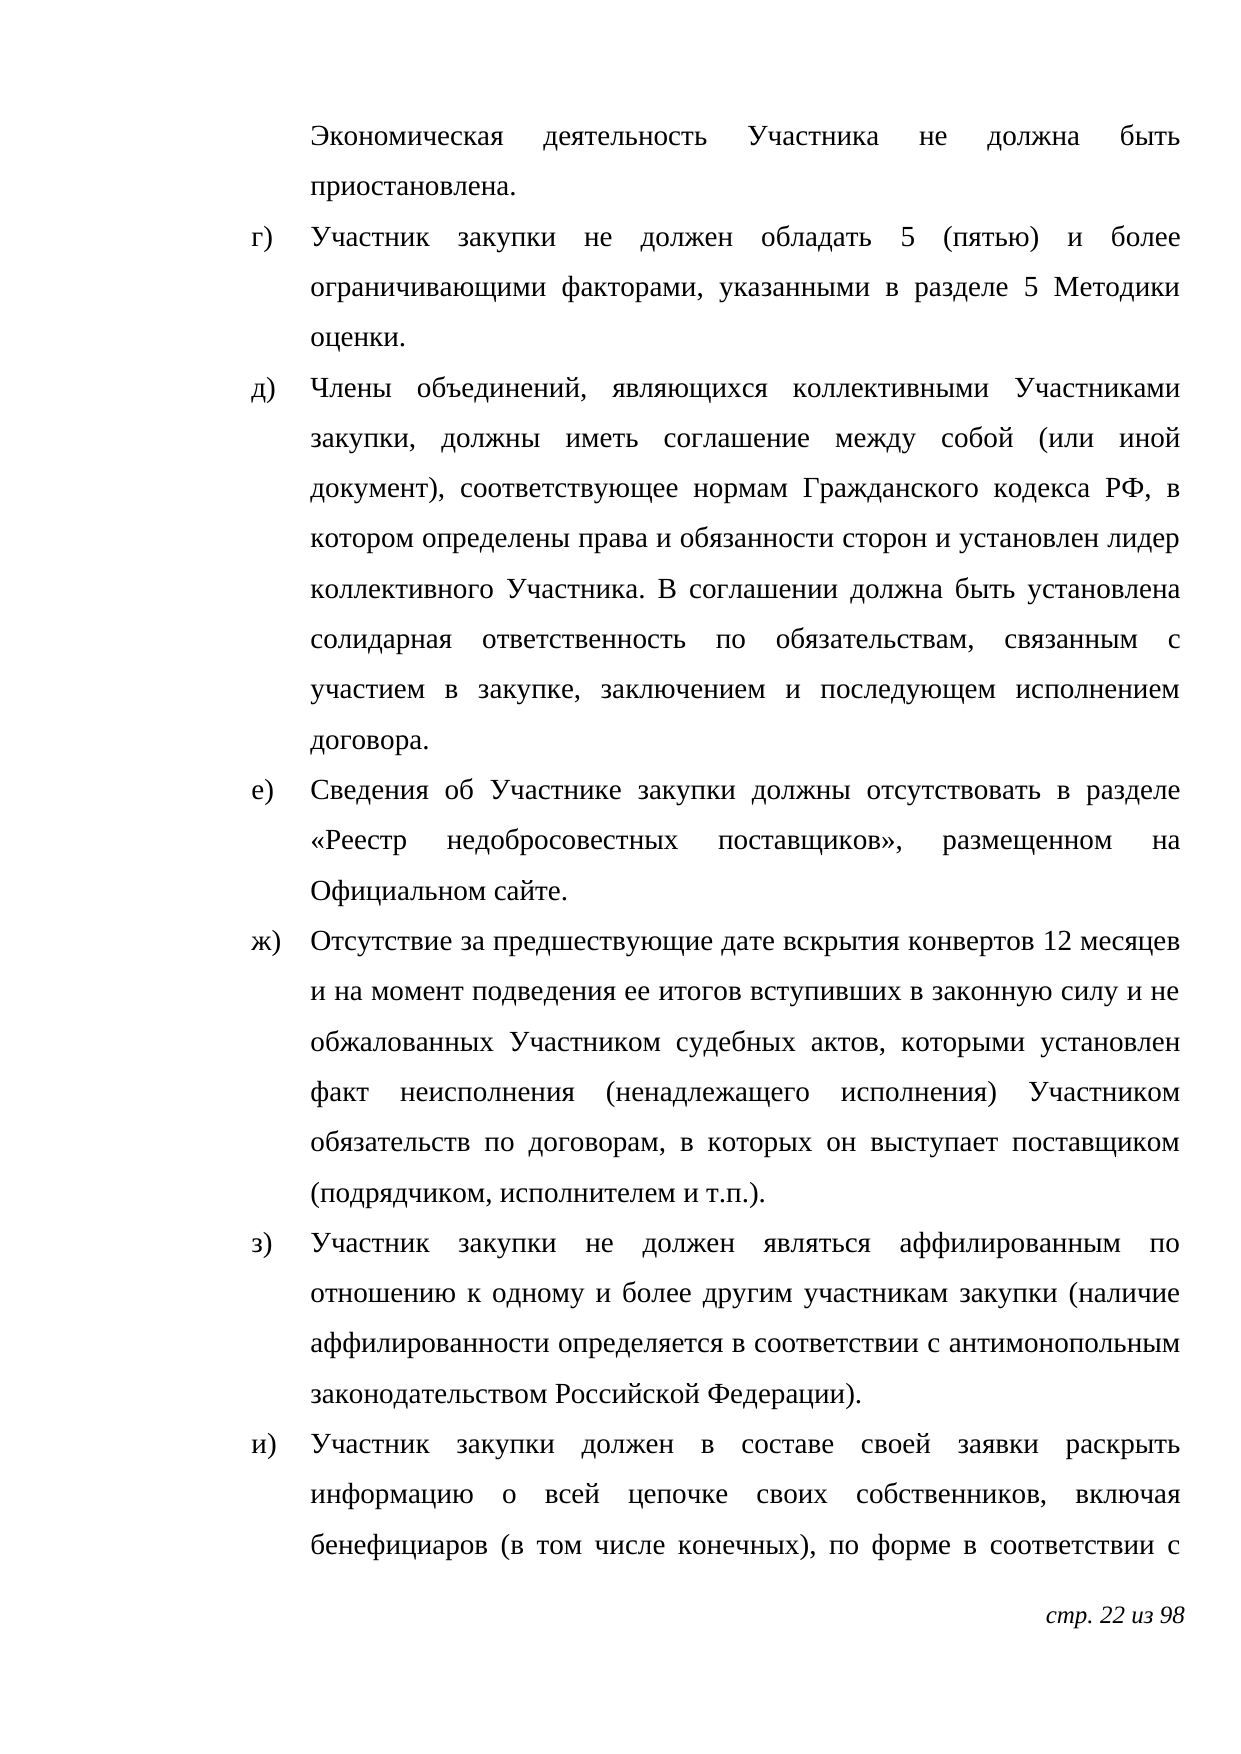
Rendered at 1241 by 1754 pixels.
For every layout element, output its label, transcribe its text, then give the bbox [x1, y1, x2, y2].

list Сведения об Участнике закупки должны отсутствовать в разделе «Реестр недобросовестных поставщиков», размещенном на Официальном сайте. [251, 772, 1181, 906]
list Отсутствие за предшествующие дате вскрытия конвертов 12 месяцев и на момент подведения ее итогов вступивших в законную силу и не обжалованных Участником судебных актов, которыми установлен факт неисполнения (ненадлежащего исполнения) Участником обязательств по договорам, в которых он выступает поставщиком (подрядчиком, исполнителем и т.п.). [251, 923, 1181, 1208]
list Участник закупки не должен являться аффилированным по отношению к одному и более другим участникам закупки (наличие аффилированности определяется в соответствии с антимонопольным законодательством Российской Федерации). [251, 1225, 1181, 1409]
list Члены объединений, являющихся коллективными Участниками закупки, должны иметь соглашение между собой (или иной документ), соответствующее нормам Гражданского кодекса РФ, в котором определены права и обязанности сторон и установлен лидер коллективного Участника. В соглашении должна быть установлена солидарная ответственность по обязательствам, связанным с участием в закупке, заключением и последующем исполнением договора. [251, 370, 1181, 755]
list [251, 1426, 1181, 1560]
list Участник закупки не должен обладать 5 (пятью) и более ограничивающими факторами, указанными в разделе 5 Методики оценки. [251, 219, 1181, 353]
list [251, 118, 1181, 202]
